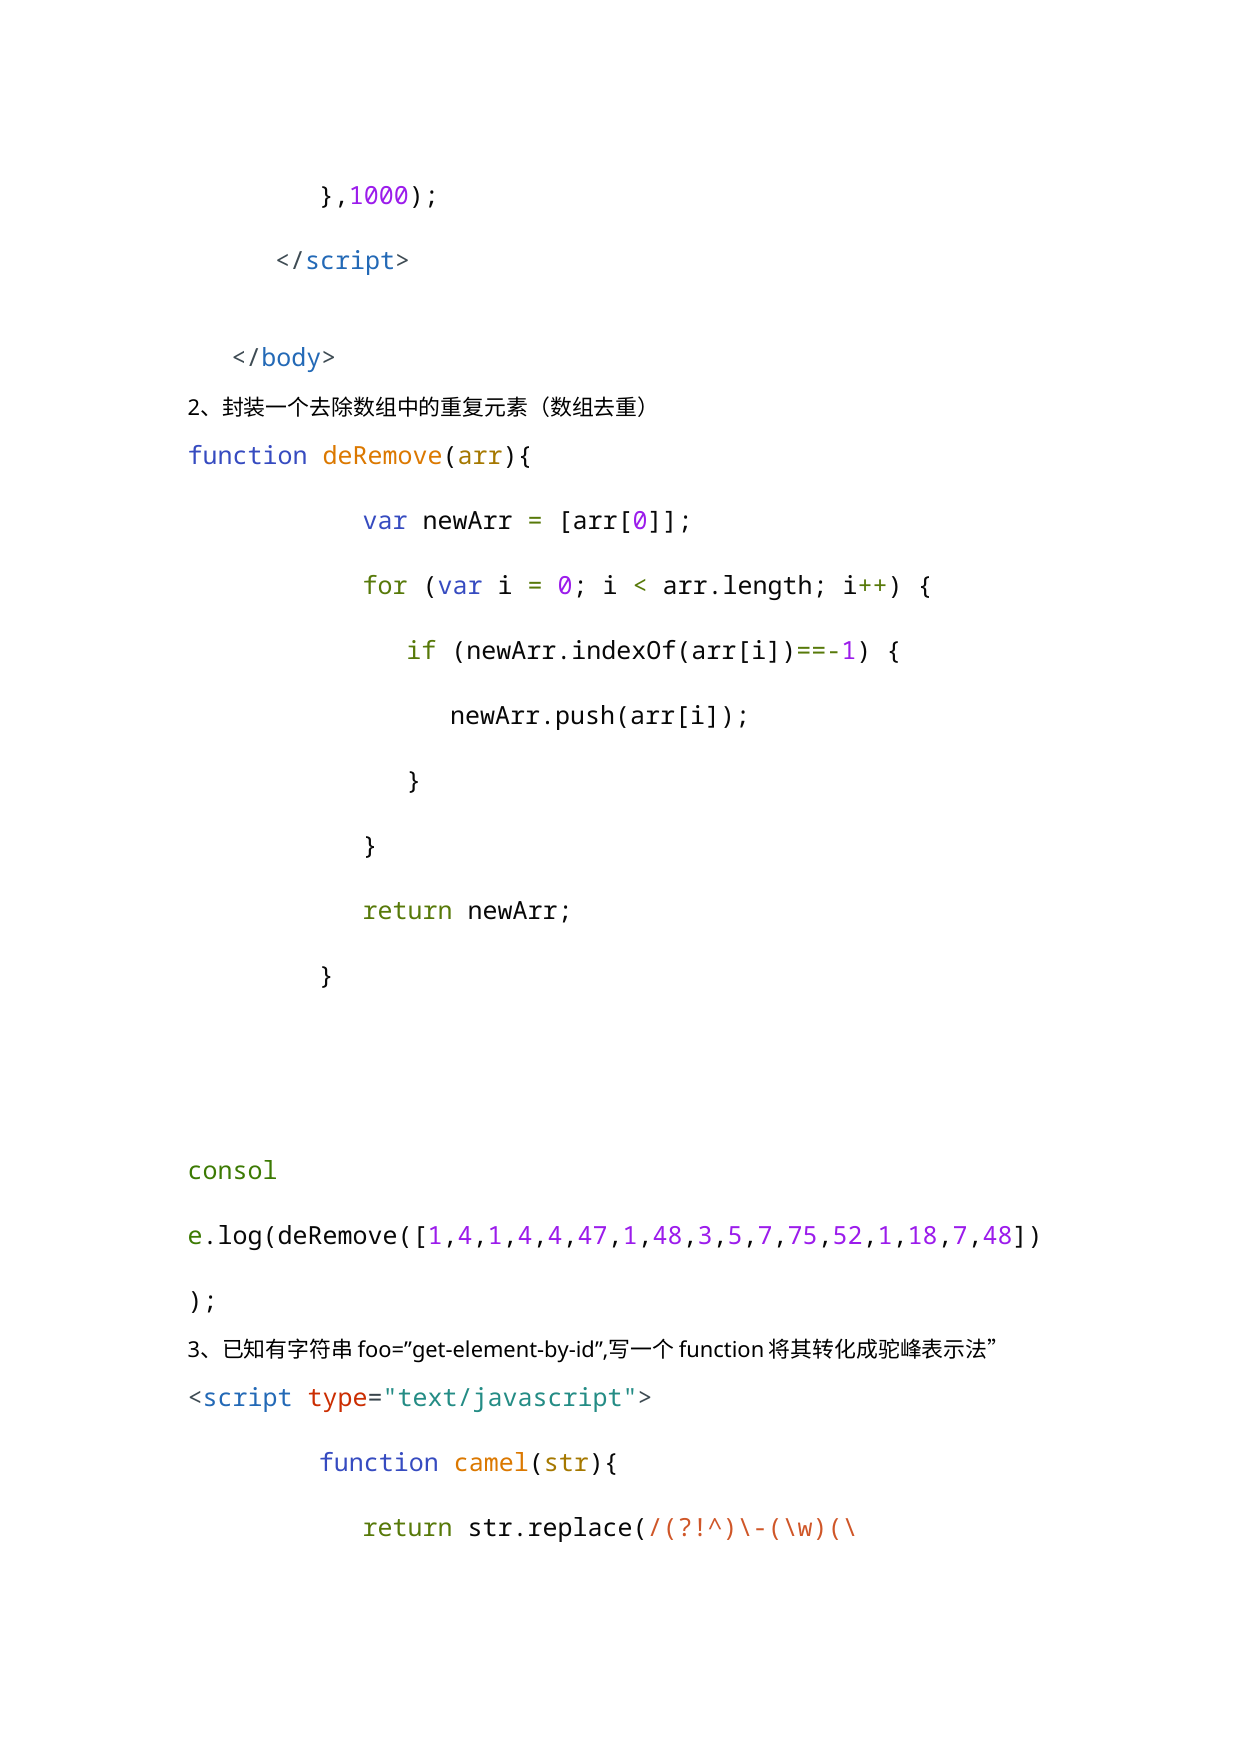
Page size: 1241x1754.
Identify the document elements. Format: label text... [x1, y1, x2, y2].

text </body> [187, 324, 1053, 389]
text return newArr; [187, 877, 1053, 942]
text if (newArr.indexOf(arr[i])==-1) { [187, 617, 1053, 682]
text </script> [187, 227, 1053, 292]
text } [187, 812, 1053, 877]
text function camel(str){ [187, 1429, 1053, 1494]
text console.log(deRemove([1,4,1,4,4,47,1,48,3,5,7,75,52,1,18,7,48])); [187, 1039, 1053, 1332]
text } [187, 747, 1053, 812]
list 已知有字符串foo=”get-element-by-id”,写一个function将其转化成驼峰表示法” [187, 1332, 1053, 1364]
text },1000); [187, 162, 1053, 227]
text var newArr = [arr[0]]; [187, 487, 1053, 552]
text function deRemove(arr){ [187, 422, 1053, 487]
text } [187, 942, 1053, 1007]
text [187, 1494, 1053, 1559]
text for (var i = 0; i < arr.length; i++) { [187, 552, 1053, 617]
text 2、封装一个去除数组中的重复元素（数组去重） [187, 389, 1053, 422]
text newArr.push(arr[i]); [187, 682, 1053, 747]
text <script type="text/javascript"> [187, 1364, 1053, 1429]
